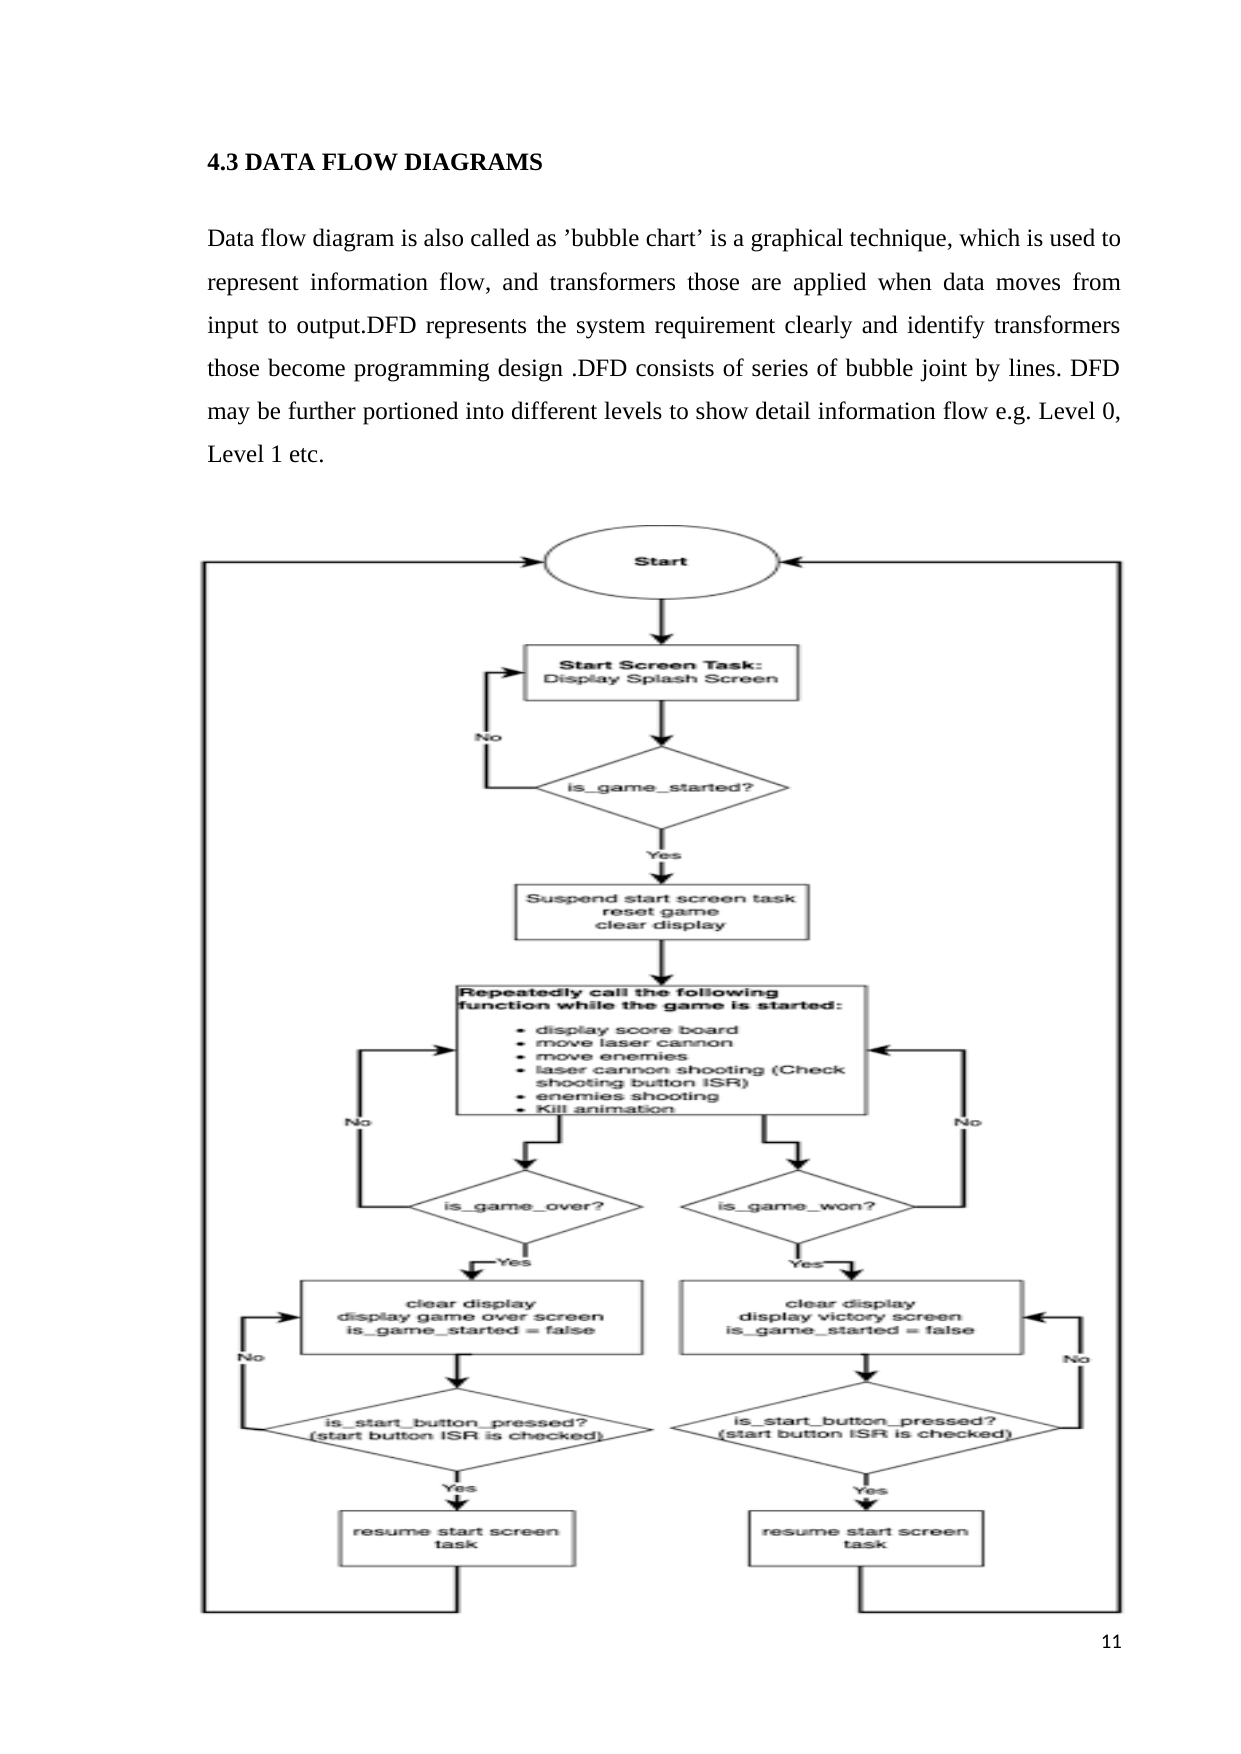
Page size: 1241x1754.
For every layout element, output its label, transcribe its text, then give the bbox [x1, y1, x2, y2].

picture [188, 525, 1140, 1622]
text 4.3 DATA FLOW DIAGRAMS [207, 147, 1122, 176]
text Data flow diagram is also called as ’bubble chart’ is a graphical technique, which is used to represent information flow, and transformers those are applied when data moves from input to output.DFD represents the system requirement clearly and identify transformers those become programming design .DFD consists of series of bubble joint by lines. DFD may be further portioned into different levels to show detail information flow e.g. Level 0, Level 1 etc. [207, 223, 1122, 468]
